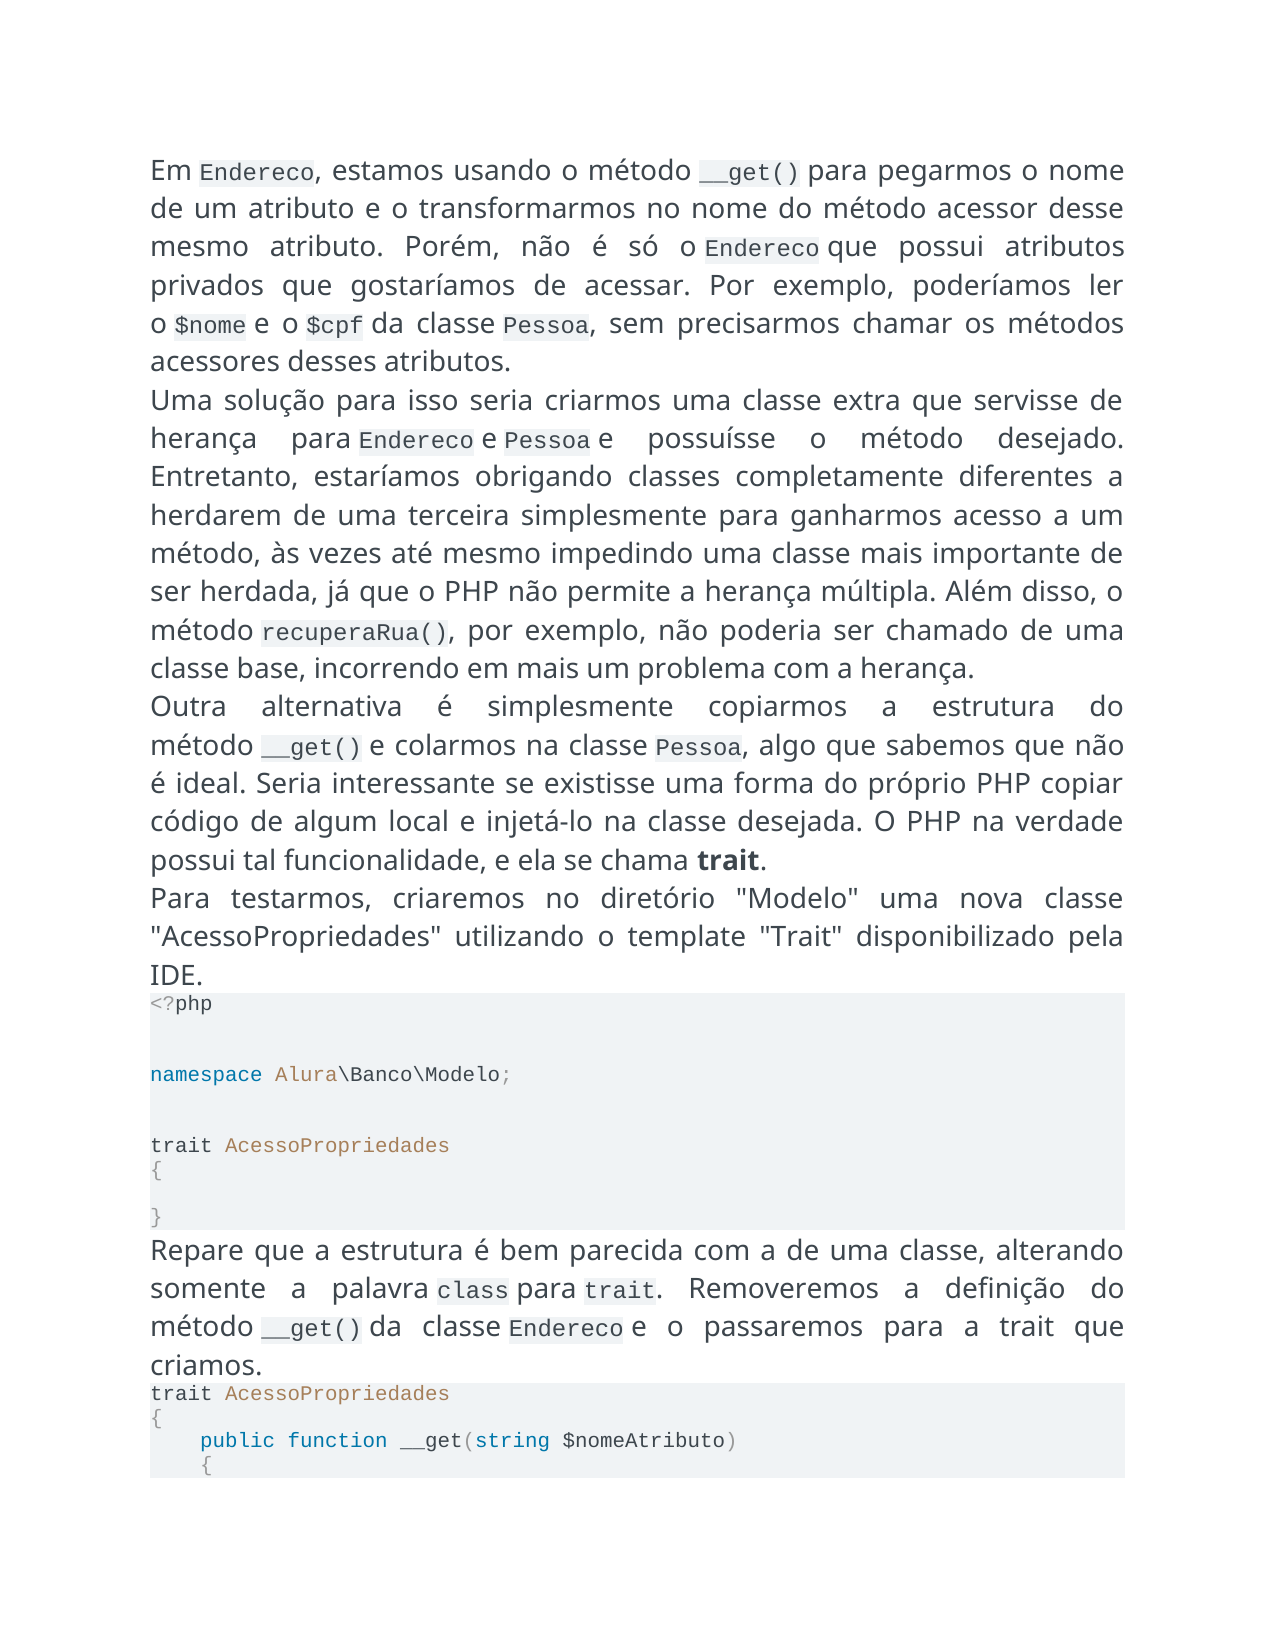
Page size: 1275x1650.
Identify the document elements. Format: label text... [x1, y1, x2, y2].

text namespace Alura\Banco\Modelo; [150, 1064, 1125, 1088]
text Em Endereco, estamos usando o método __get() para pegarmos o nome de um atributo e o transformarmos no nome do método acessor desse mesmo atributo. Porém, não é só o Endereco que possui atributos privados que gostaríamos de acessar. Por exemplo, poderíamos ler o $nome e o $cpf da classe Pessoa, sem precisarmos chamar os métodos acessores desses atributos. [150, 150, 1125, 380]
text public function __get(string $nomeAtributo) [150, 1430, 1125, 1454]
text <?php [150, 993, 1125, 1017]
text Repare que a estrutura é bem parecida com a de uma classe, alterando somente a palavra class para trait. Removeremos a definição do método __get() da classe Endereco e o passaremos para a trait que criamos. [150, 1230, 1125, 1383]
text { [150, 1159, 1125, 1182]
text trait AcessoPropriedades [150, 1135, 1125, 1159]
text trait AcessoPropriedades [150, 1383, 1125, 1407]
text } [150, 1206, 1125, 1230]
text Uma solução para isso seria criarmos uma classe extra que servisse de herança para Endereco e Pessoa e possuísse o método desejado. Entretanto, estaríamos obrigando classes completamente diferentes a herdarem de uma terceira simplesmente para ganharmos acesso a um método, às vezes até mesmo impedindo uma classe mais importante de ser herdada, já que o PHP não permite a herança múltipla. Além disso, o método recuperaRua(), por exemplo, não poderia ser chamado de uma classe base, incorrendo em mais um problema com a herança. [150, 380, 1125, 687]
text { [150, 1407, 1125, 1430]
text Para testarmos, criaremos no diretório "Modelo" uma nova classe "AcessoPropriedades" utilizando o template "Trait" disponibilizado pela IDE. [150, 878, 1125, 993]
text { [150, 1454, 1125, 1478]
text Outra alternativa é simplesmente copiarmos a estrutura do método __get() e colarmos na classe Pessoa, algo que sabemos que não é ideal. Seria interessante se existisse uma forma do próprio PHP copiar código de algum local e injetá-lo na classe desejada. O PHP na verdade possui tal funcionalidade, e ela se chama trait. [150, 687, 1125, 878]
